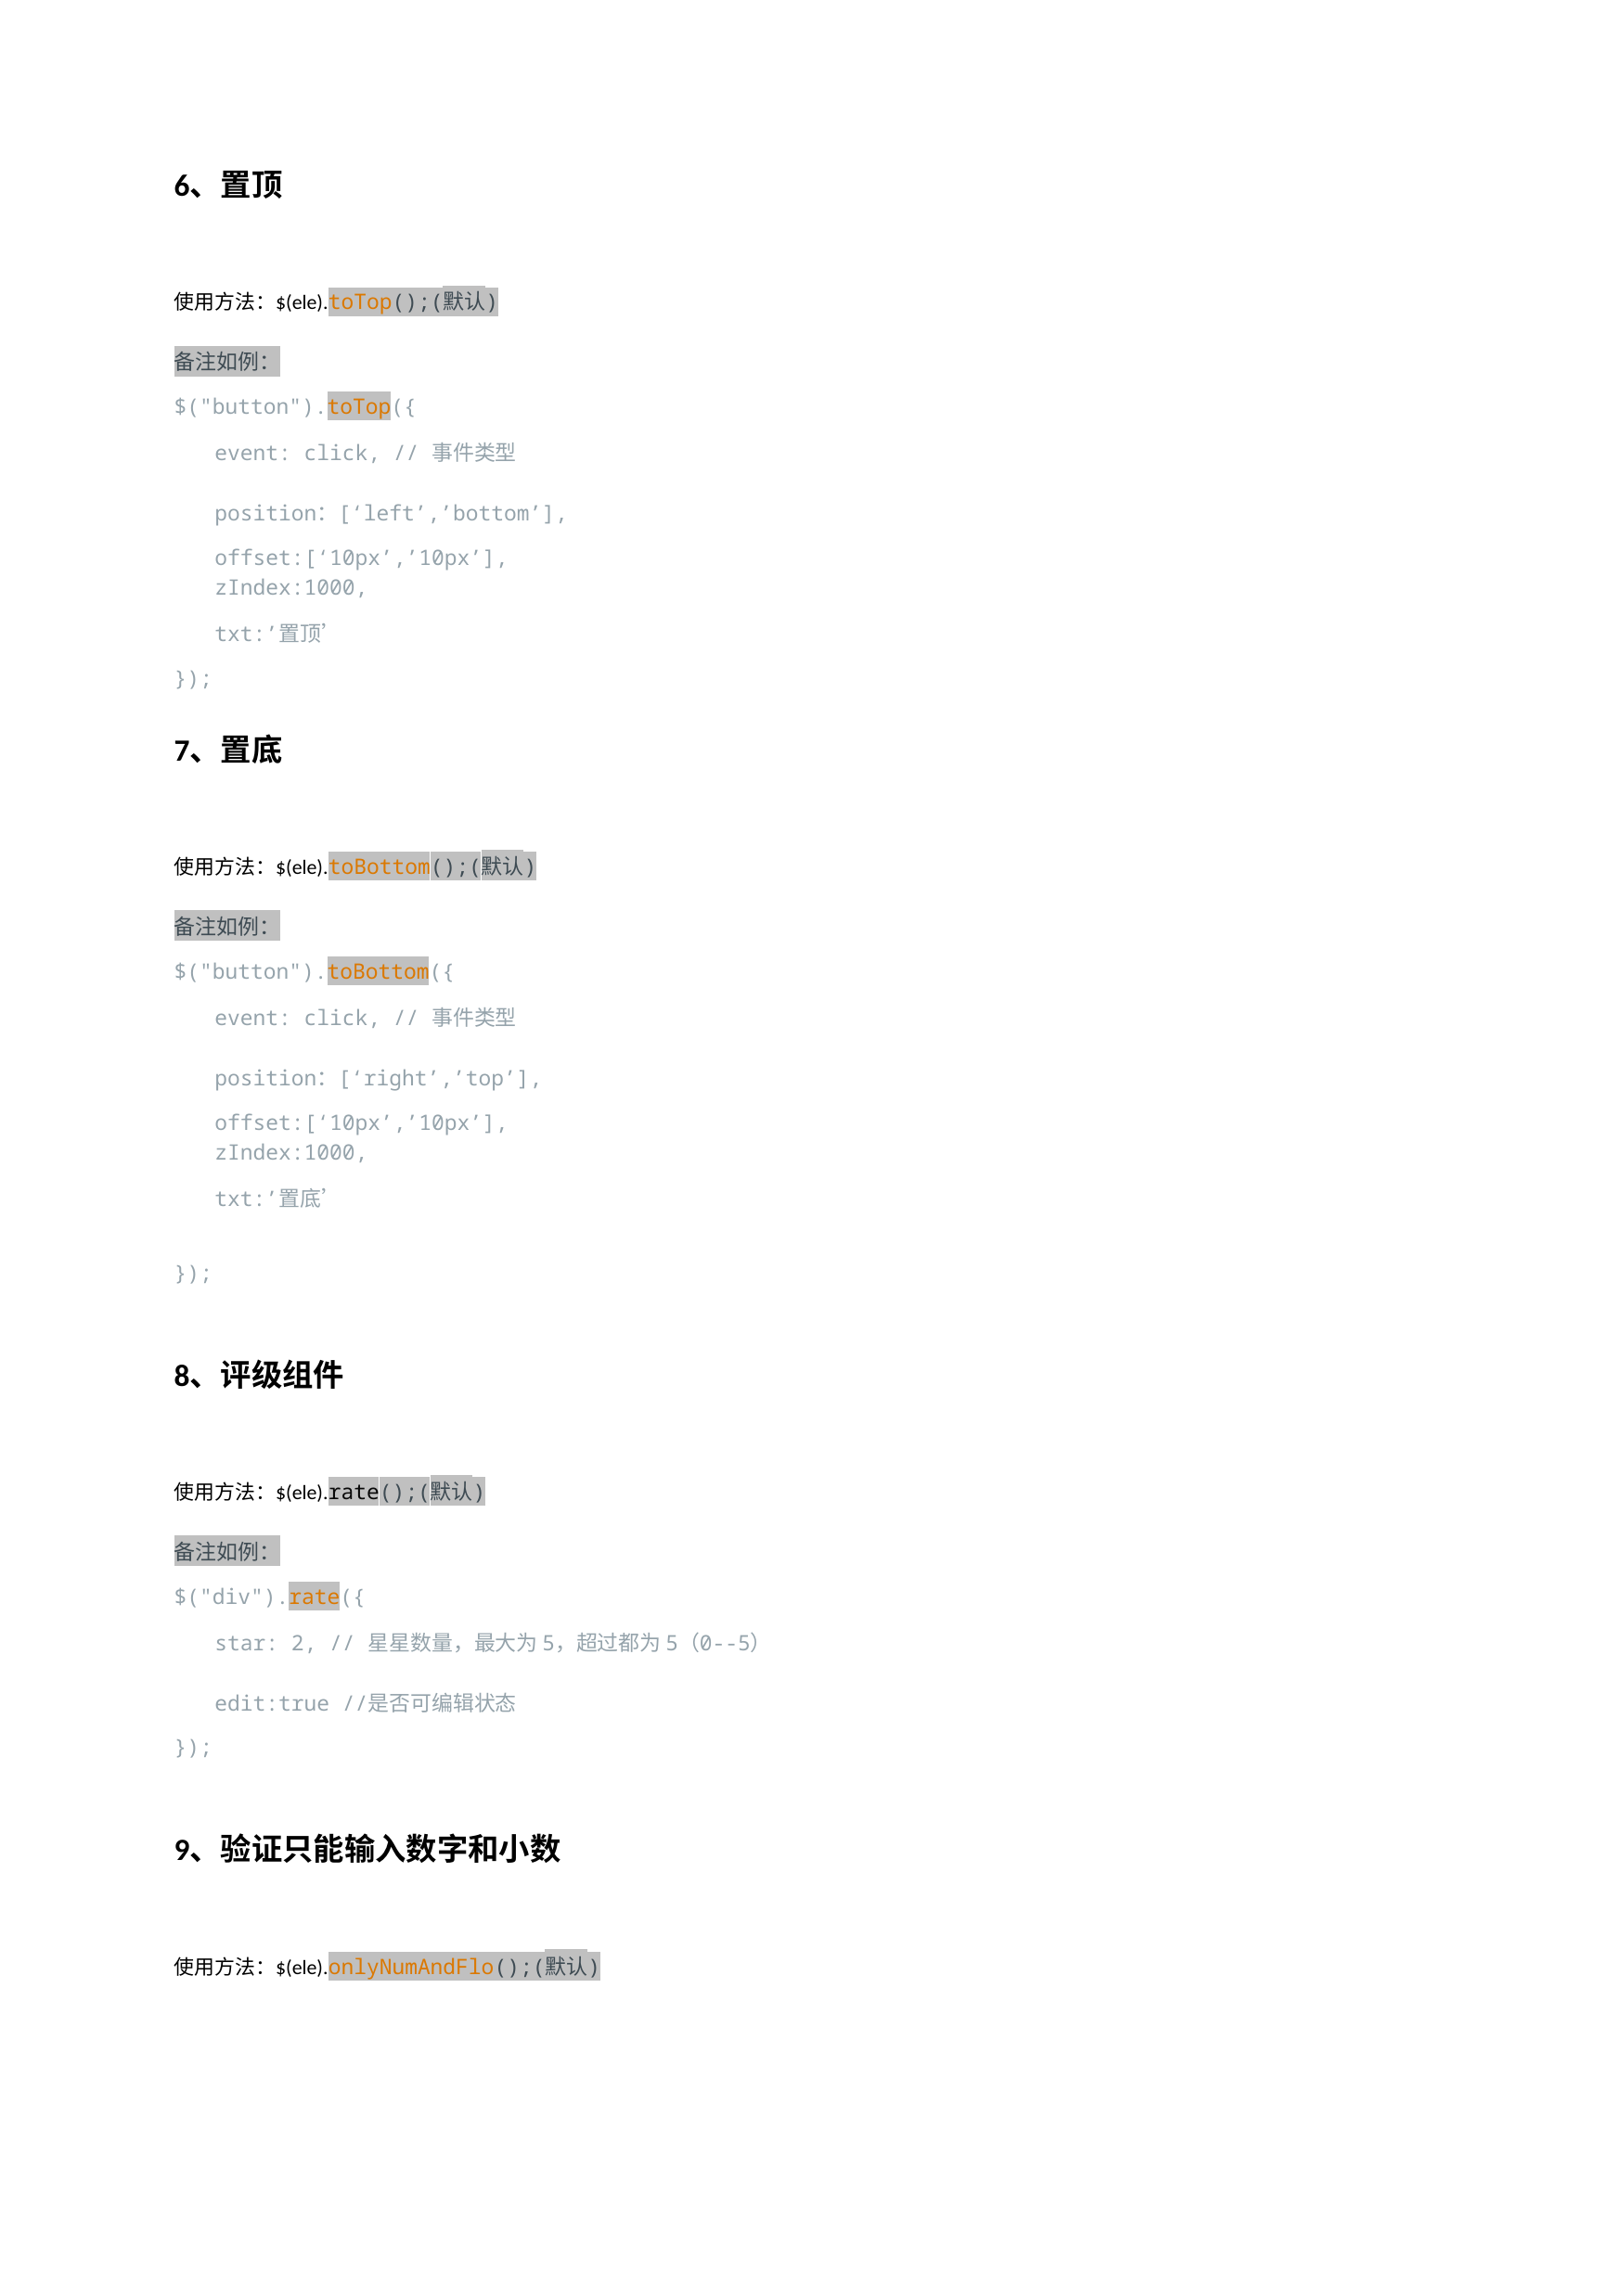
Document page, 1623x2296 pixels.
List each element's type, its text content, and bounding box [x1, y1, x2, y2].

text $("div").rate({ [174, 1581, 1449, 1611]
text txt:’置顶’ [174, 602, 1449, 662]
text zIndex:1000, [174, 572, 1449, 602]
list 备注如例： [174, 1520, 1449, 1581]
text event: click, // 事件类型 [174, 421, 1449, 481]
list 备注如例： [174, 331, 1449, 391]
list 使用方法：$(ele).toTop();(默认) [174, 271, 1449, 331]
text event: click, // 事件类型 [174, 986, 1449, 1046]
subtitle 置底 [174, 718, 1449, 778]
text edit:true //是否可编辑状态 [174, 1672, 1449, 1732]
list 使用方法：$(ele).toBottom();(默认) [174, 835, 1449, 895]
list 使用方法：$(ele).onlyNumAndFlo();(默认) [174, 1935, 1449, 1995]
text offset:[‘10px’,’10px’], [174, 1107, 1449, 1136]
list 使用方法：$(ele).rate();(默认) [174, 1460, 1449, 1520]
list }); [174, 1257, 1449, 1288]
text star: 2, // 星星数量，最大为5，超过都为5（0--5） [174, 1611, 1449, 1672]
text $("button").toBottom({ [174, 956, 1449, 986]
text position：[‘right’,’top’], [174, 1046, 1449, 1107]
text offset:[‘10px’,’10px’], [174, 542, 1449, 572]
list }); [174, 662, 1449, 693]
text txt:’置底’ [174, 1167, 1449, 1227]
list }); [174, 1732, 1449, 1762]
text position：[‘left’,’bottom’], [174, 481, 1449, 542]
text zIndex:1000, [174, 1136, 1449, 1167]
text $("button").toTop({ [174, 391, 1449, 421]
subtitle 验证只能输入数字和小数 [174, 1817, 1449, 1878]
subtitle 评级组件 [174, 1342, 1449, 1403]
subtitle 置顶 [174, 153, 1449, 213]
list 备注如例： [174, 895, 1449, 956]
